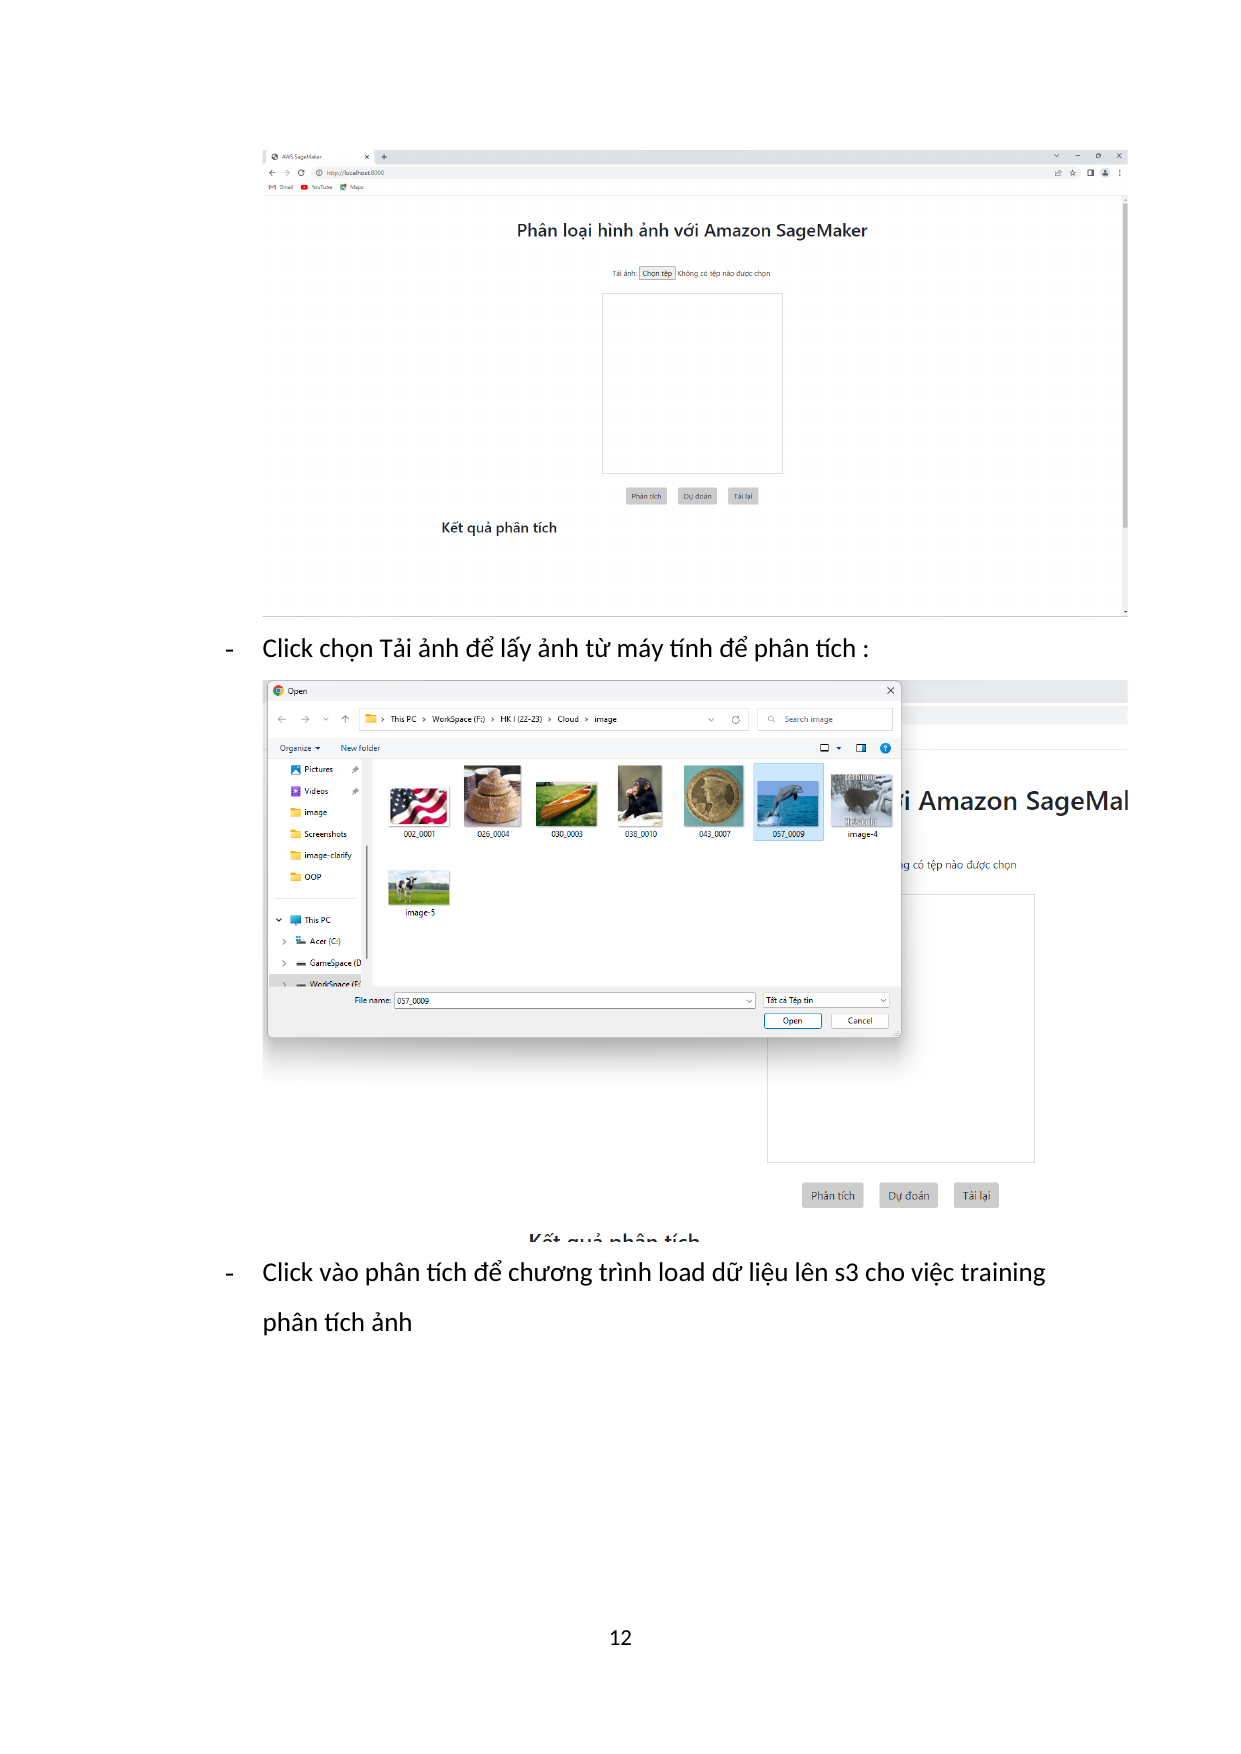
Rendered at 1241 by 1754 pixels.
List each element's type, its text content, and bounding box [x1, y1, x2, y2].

picture [262, 150, 1128, 617]
picture [262, 680, 1128, 1242]
list Click chọn Tải ảnh để lấy ảnh từ máy tính để phân tích : [225, 631, 1053, 664]
list Click vào phân tích để chương trình load dữ liệu lên s3 cho việc training phân tích ảnh [225, 1255, 1053, 1338]
